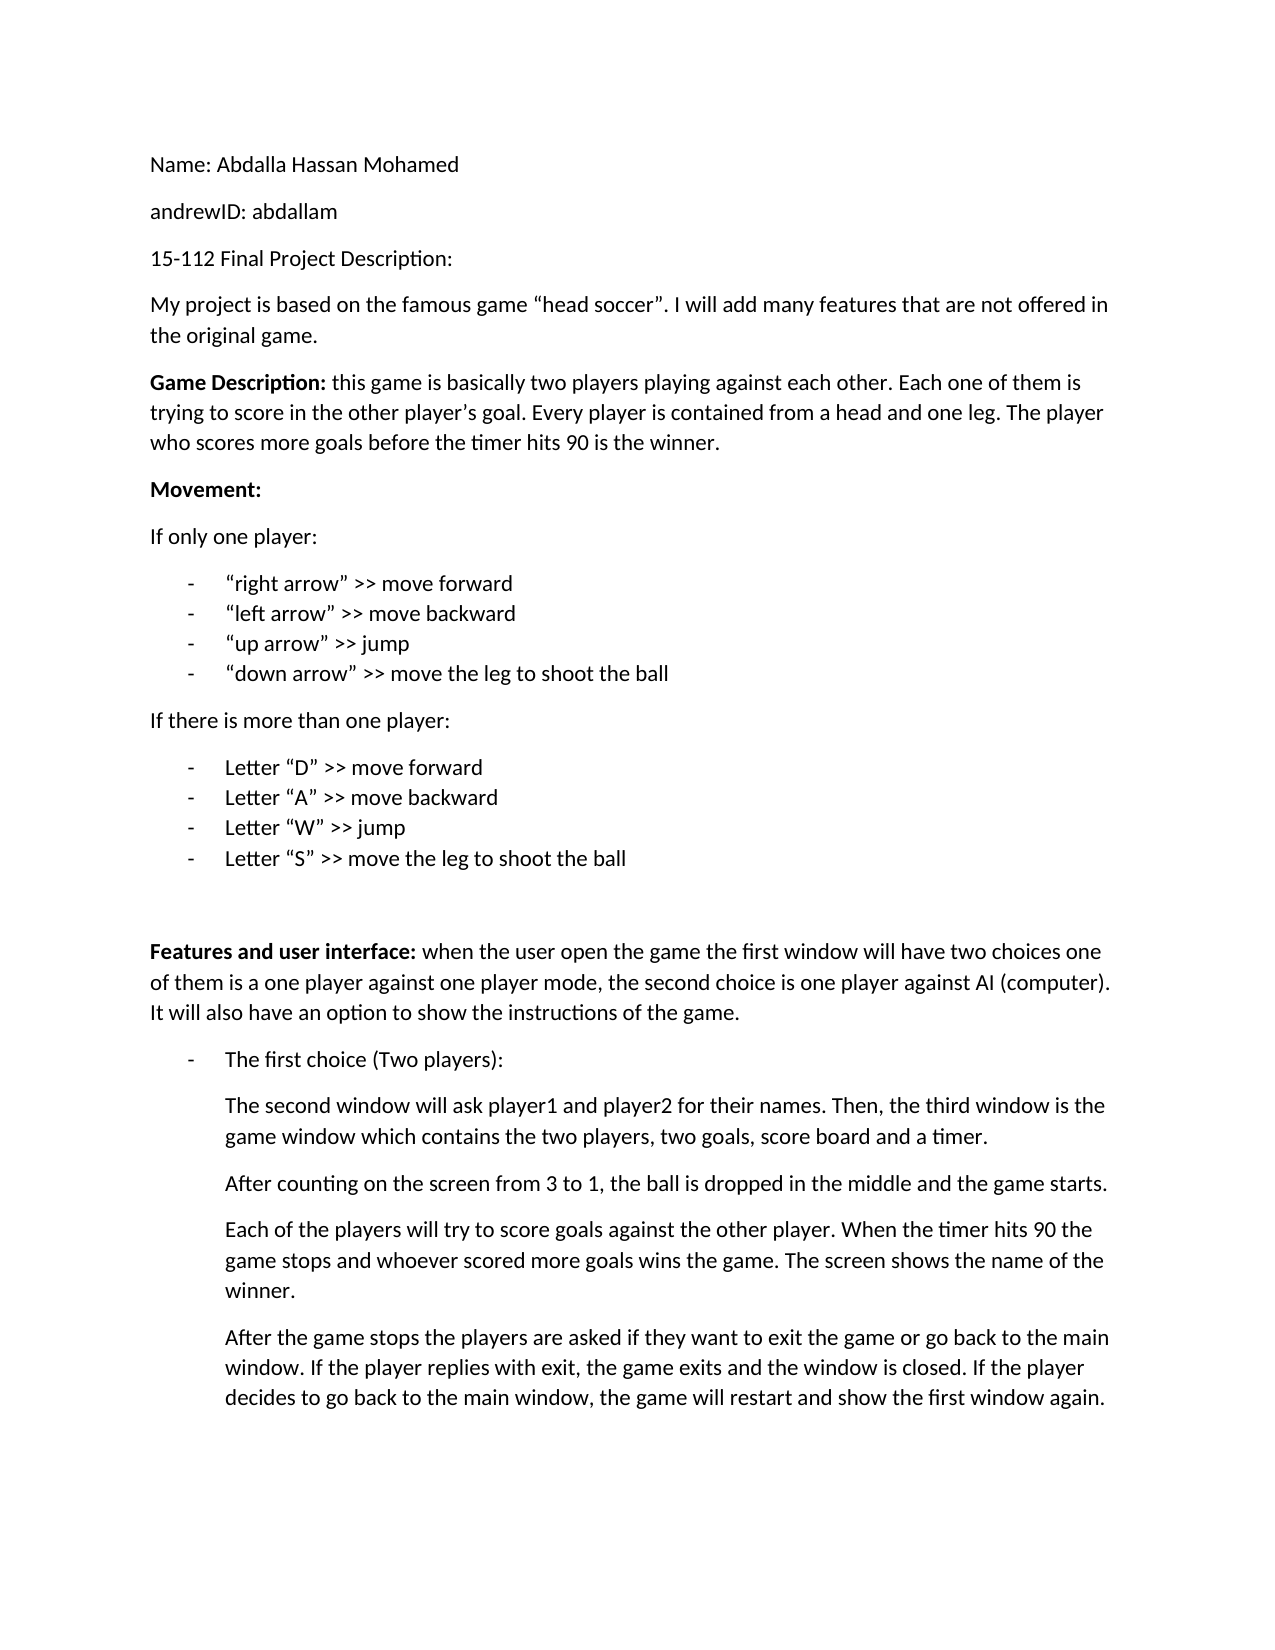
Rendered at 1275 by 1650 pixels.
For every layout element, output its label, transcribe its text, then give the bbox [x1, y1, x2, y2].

text If only one player: [150, 522, 1125, 550]
list Letter “S” >> move the leg to shoot the ball [187, 844, 1125, 872]
list “right arrow” >> move forward [187, 569, 1125, 597]
text Each of the players will try to score goals against the other player. When the timer hits 90 the game stops and whoever scored more goals wins the game. The screen shows the name of the winner. [225, 1216, 1125, 1304]
list “up arrow” >> jump [187, 629, 1125, 657]
text The second window will ask player1 and player2 for their names. Then, the third window is the game window which contains the two players, two goals, score board and a timer. [225, 1092, 1125, 1150]
text Name: Abdalla Hassan Mohamed [150, 150, 1125, 178]
list Letter “D” >> move forward [187, 753, 1125, 781]
text My project is based on the famous game “head soccer”. I will add many features that are not offered in the original game. [150, 291, 1125, 349]
text If there is more than one player: [150, 706, 1125, 734]
list “down arrow” >> move the leg to shoot the ball [187, 659, 1125, 687]
list Letter “W” >> jump [187, 813, 1125, 842]
list “left arrow” >> move backward [187, 599, 1125, 627]
text 15-112 Final Project Description: [150, 244, 1125, 272]
list Letter “A” >> move backward [187, 783, 1125, 811]
text Movement: [150, 475, 1125, 503]
text After the game stops the players are asked if they want to exit the game or go back to the main window. If the player replies with exit, the game exits and the window is closed. If the player decides to go back to the main window, the game will restart and show the first window again. [225, 1323, 1125, 1411]
text andrewID: abdallam [150, 197, 1125, 225]
text Game Description: this game is basically two players playing against each other. Each one of them is trying to score in the other player’s goal. Every player is contained from a head and one leg. The player who scores more goals before the timer hits 90 is the winner. [150, 368, 1125, 456]
list The first choice (Two players): [187, 1045, 1125, 1073]
text Features and user interface: when the user open the game the first window will have two choices one of them is a one player against one player mode, the second choice is one player against AI (computer). It will also have an option to show the instructions of the game. [150, 937, 1125, 1026]
text After counting on the screen from 3 to 1, the ball is dropped in the middle and the game starts. [225, 1169, 1125, 1197]
